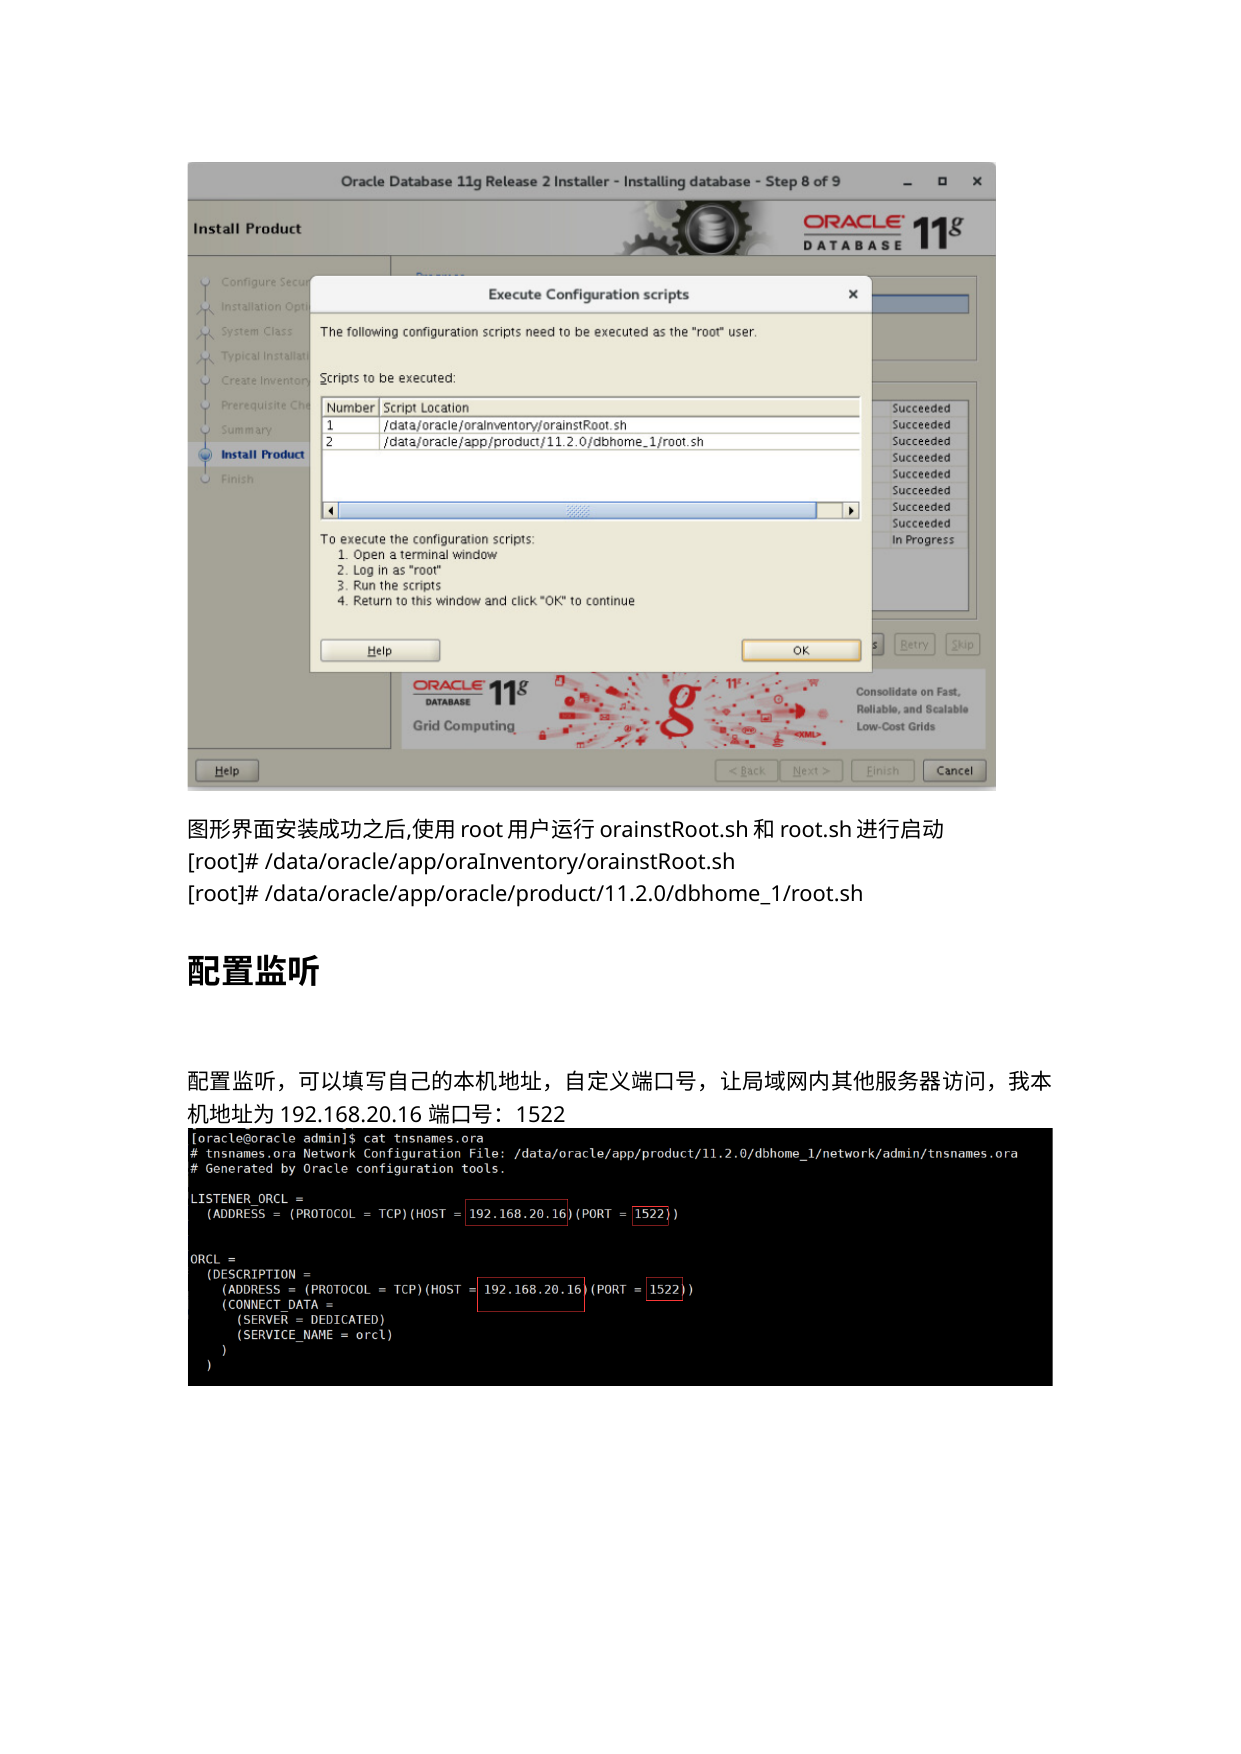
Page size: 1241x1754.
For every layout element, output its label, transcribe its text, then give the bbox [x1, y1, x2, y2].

picture [187, 1128, 1053, 1386]
text 图形界面安装成功之后,使用root用户运行orainstRoot.sh和root.sh进行启动 [187, 812, 1053, 844]
text [root]# /data/oracle/app/oracle/product/11.2.0/dbhome_1/root.sh [187, 877, 1053, 909]
text [root]# /data/oracle/app/oraInventory/orainstRoot.sh [187, 844, 1053, 877]
subtitle 配置监听 [187, 937, 1053, 1002]
picture [187, 162, 996, 791]
text 配置监听，可以填写自己的本机地址，自定义端口号，让局域网内其他服务器访问，我本机地址为192.168.20.16 端口号：1522 [187, 1064, 1053, 1128]
